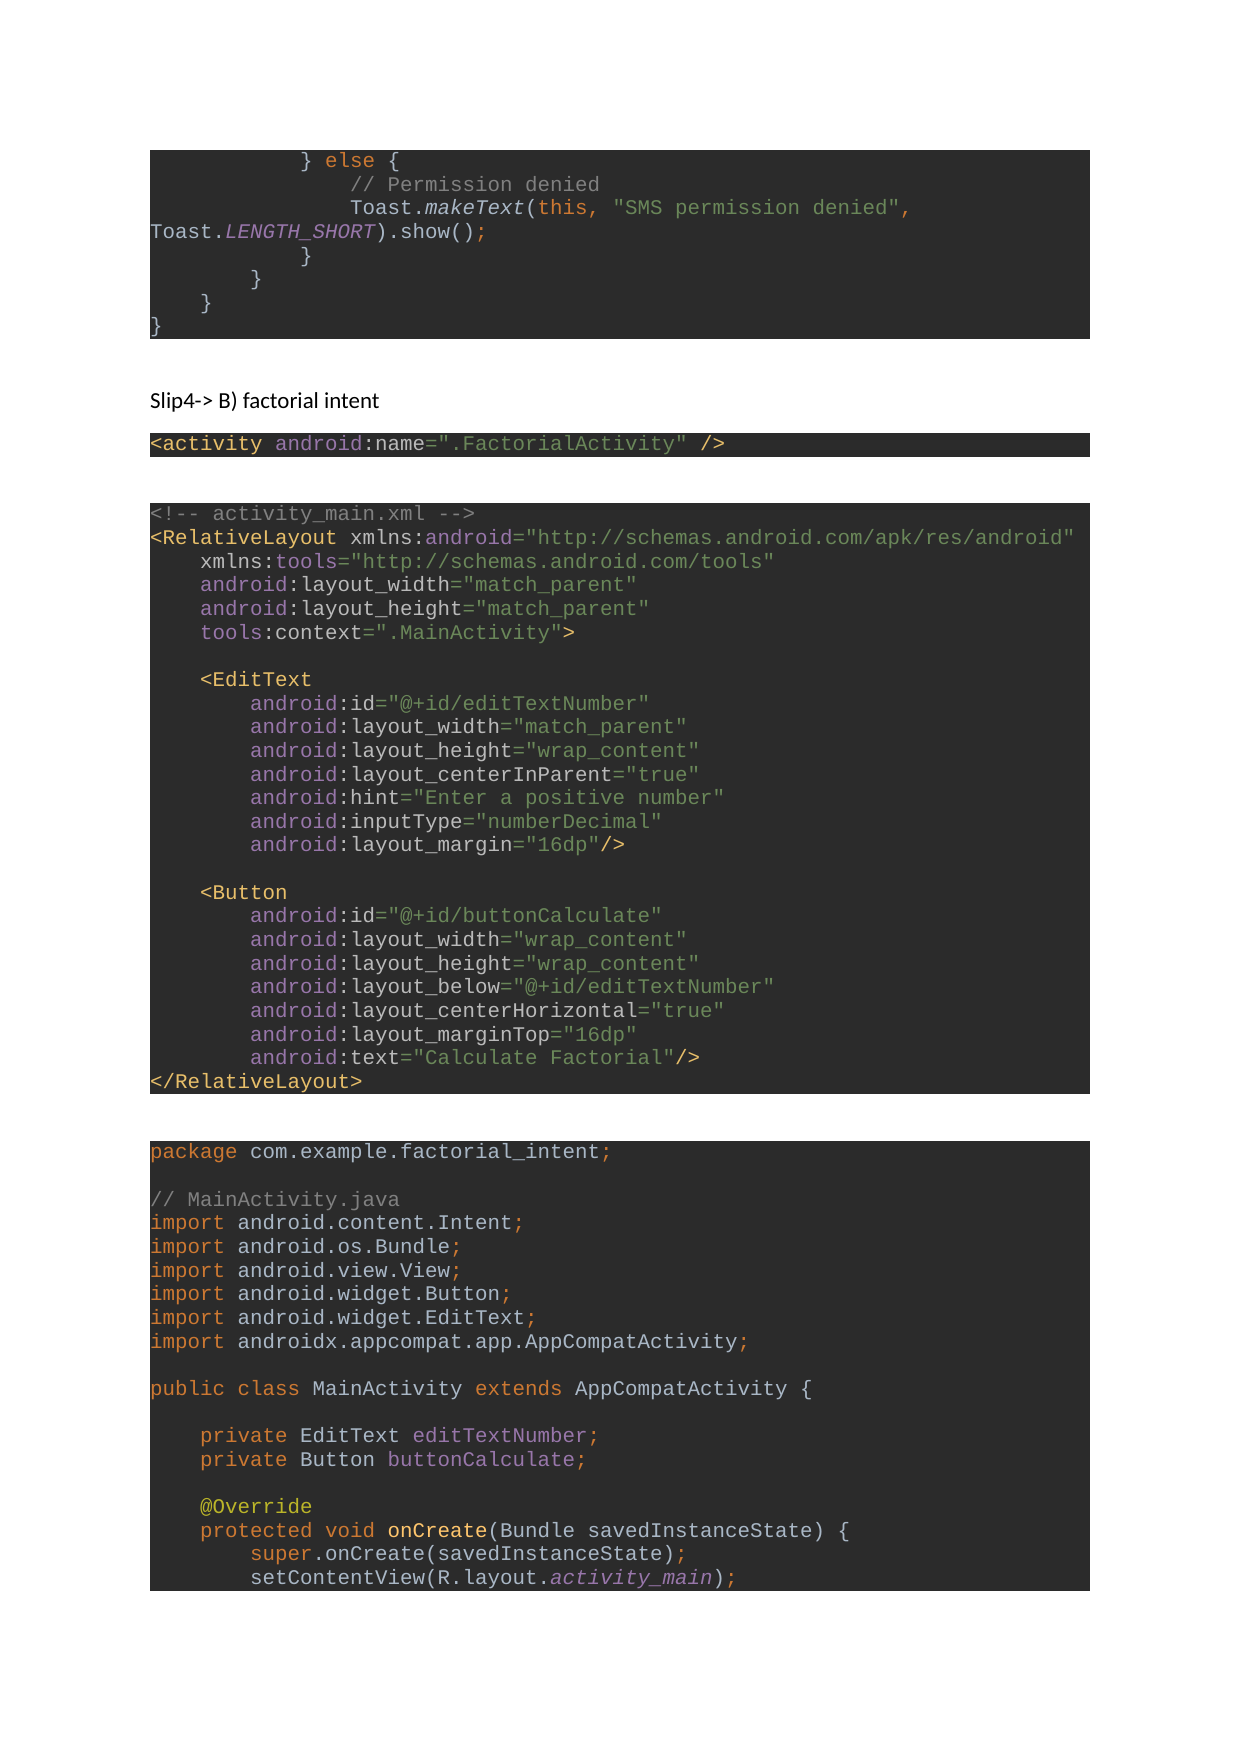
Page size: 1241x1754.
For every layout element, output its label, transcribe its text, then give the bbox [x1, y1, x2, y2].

text Slip4-> B) factorial intent [150, 386, 1090, 414]
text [150, 150, 1090, 339]
text <!-- activity_main.xml --> <RelativeLayout xmlns:android="http://schemas.android.com/apk/res/android" xmlns:tools="http://schemas.android.com/tools" android:layout_width="match_parent" android:layout_height="match_parent" tools:context=".MainActivity"> <EditText android:id="@+id/editTextNumber" android:layout_width="match_parent" android:layout_height="wrap_content" android:layout_centerInParent="true" android:hint="Enter a positive number" android:inputType="numberDecimal" android:layout_margin="16dp"/> <Button android:id="@+id/buttonCalculate" android:layout_width="wrap_content" android:layout_height="wrap_content" android:layout_below="@+id/editTextNumber" android:layout_centerHorizontal="true" android:layout_marginTop="16dp" android:text="Calculate Factorial"/> </RelativeLayout> [150, 503, 1090, 1094]
text <activity android:name=".FactorialActivity" /> [150, 433, 1090, 457]
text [150, 1141, 1090, 1591]
